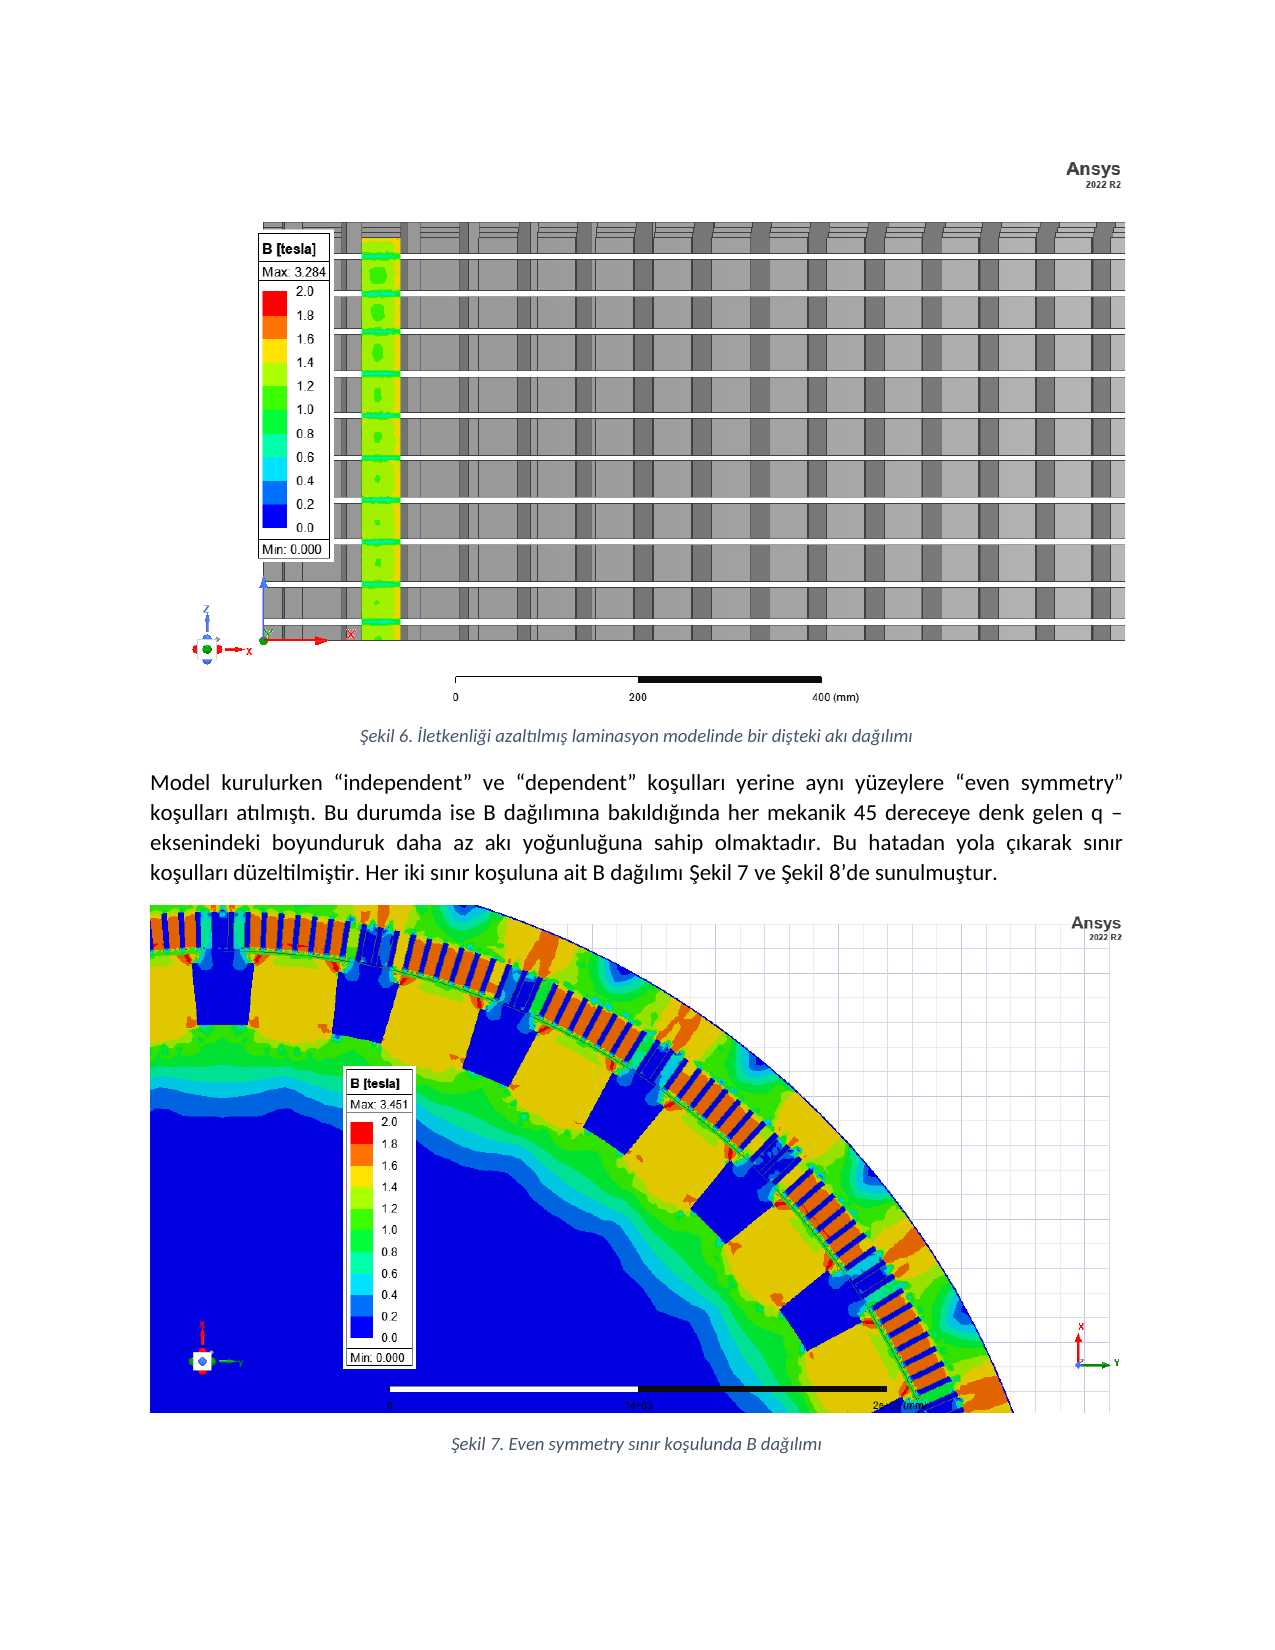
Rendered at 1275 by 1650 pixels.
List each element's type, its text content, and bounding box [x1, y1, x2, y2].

text Şekil 6. İletkenliği azaltılmış laminasyon modelinde bir dişteki akı dağılımı [150, 724, 1125, 747]
text Model kurulurken “independent” ve “dependent” koşulları yerine aynı yüzeylere “even symmetry” koşulları atılmıştı. Bu durumda ise B dağılımına bakıldığında her mekanik 45 dereceye denk gelen q – eksenindeki boyunduruk daha az akı yoğunluğuna sahip olmaktadır. Bu hatadan yola çıkarak sınır koşulları düzeltilmiştir. Her iki sınır koşuluna ait B dağılımı Şekil 6 ve Şekil 7’de sunulmuştur. [150, 768, 1125, 886]
text Şekil 7. Even symmetry sınır koşulunda B dağılımı [150, 1432, 1125, 1455]
picture [150, 905, 1125, 1413]
picture [150, 150, 1125, 706]
